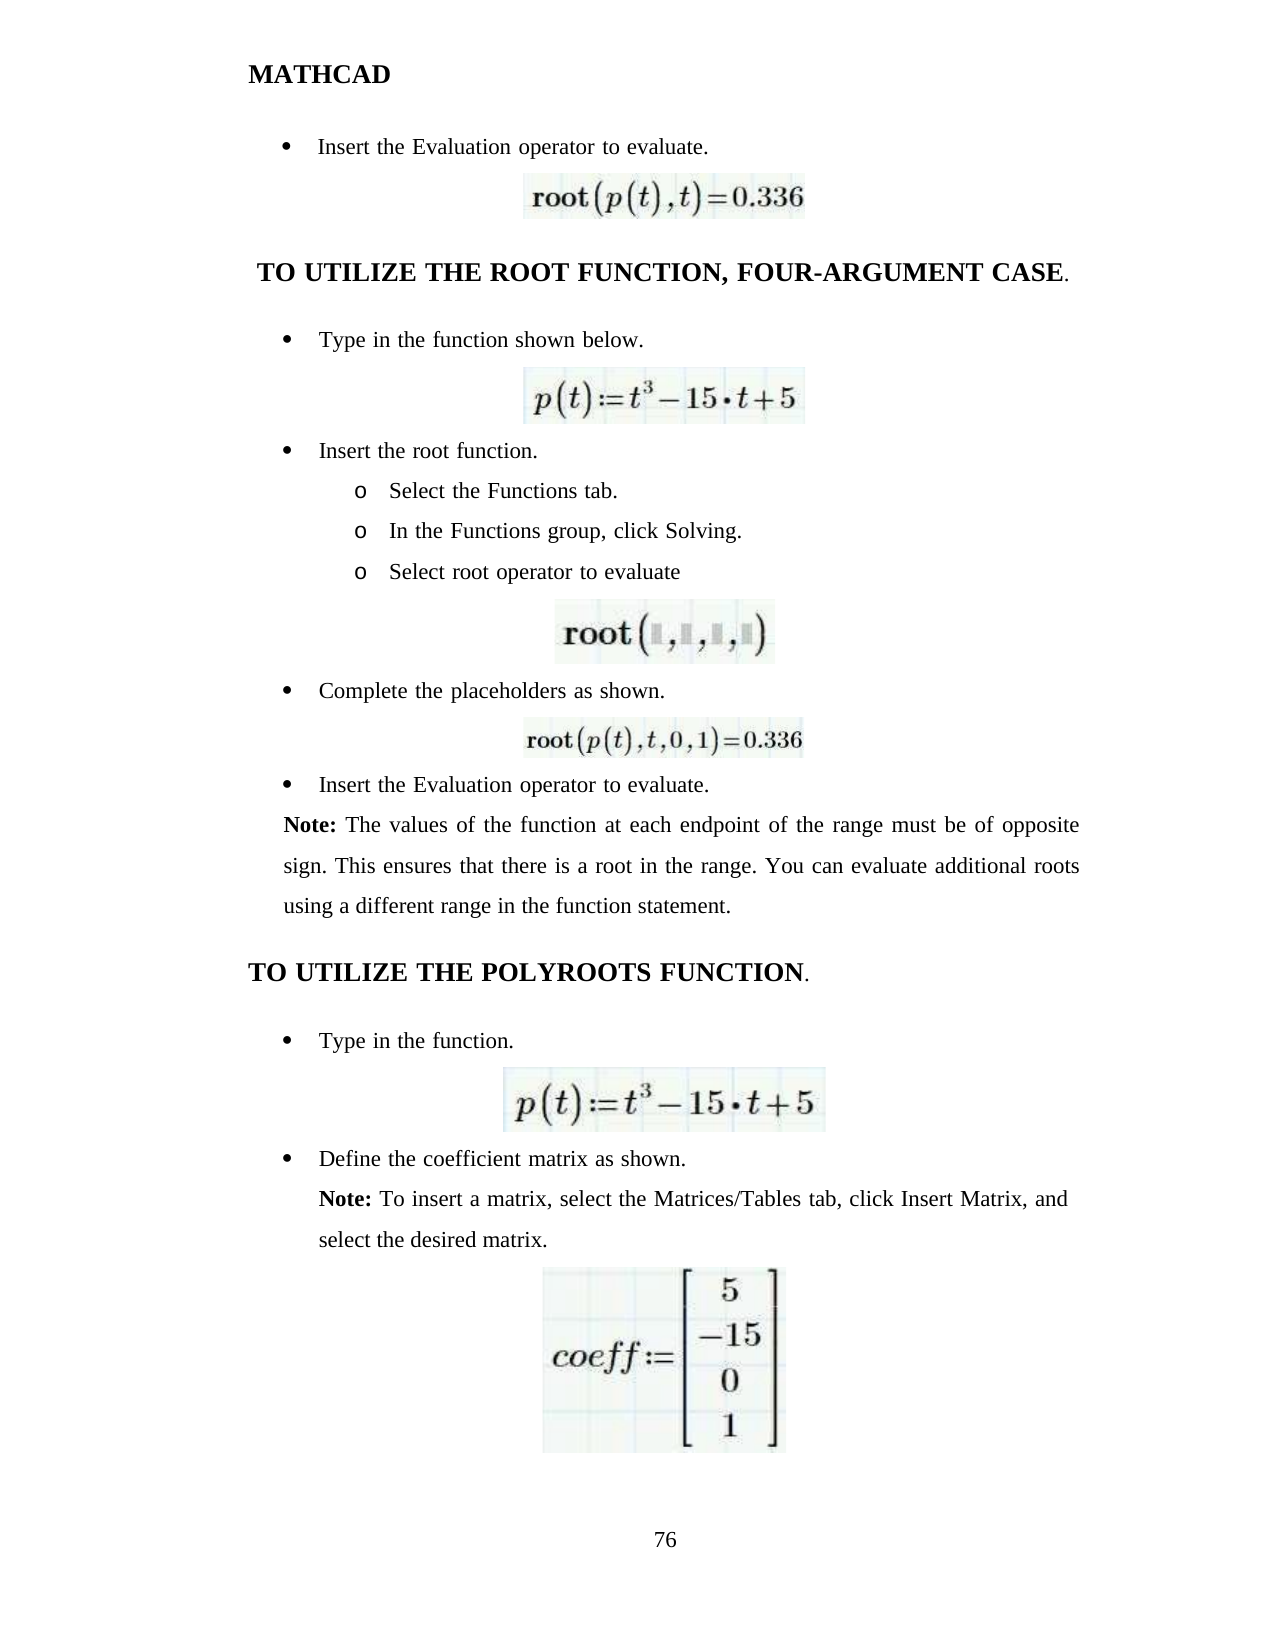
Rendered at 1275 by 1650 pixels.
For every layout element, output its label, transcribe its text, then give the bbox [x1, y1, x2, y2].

list Insert the Evaluation operator to evaluate. [282, 133, 1137, 159]
list Select the Functions tab. [353, 477, 1137, 505]
text Note: To insert a matrix, select the Matrices/Tables tab, click Insert Matrix, and select the desired matrix. [318, 1185, 1081, 1253]
picture [523, 173, 805, 219]
list Define the coefficient matrix as shown. [283, 1078, 1137, 1172]
picture [503, 1067, 826, 1132]
picture [542, 1267, 787, 1453]
list Type in the function shown below. [283, 326, 1137, 353]
text Note: The values of the function at each endpoint of the range must be of opposite sign. This ensures that there is a root in the range. You can evaluate additional roots using a different range in the function statement. [283, 811, 1081, 918]
list Type in the function. [283, 1027, 1137, 1053]
list Complete the placeholders as shown. [283, 610, 1137, 703]
picture [523, 717, 805, 758]
list Select root operator to evaluate [353, 558, 1137, 586]
picture [523, 367, 806, 424]
subtitle TO UTILIZE THE POLYROOTS FUNCTION. [248, 956, 1137, 987]
subtitle TO UTILIZE THE ROOT FUNCTION, FOUR-ARGUMENT CASE. [257, 256, 1137, 287]
list In the Functions group, click Solving. [353, 517, 1137, 546]
list Insert the root function. [283, 378, 1137, 463]
picture [554, 599, 776, 664]
list Insert the Evaluation operator to evaluate. [283, 728, 1137, 797]
